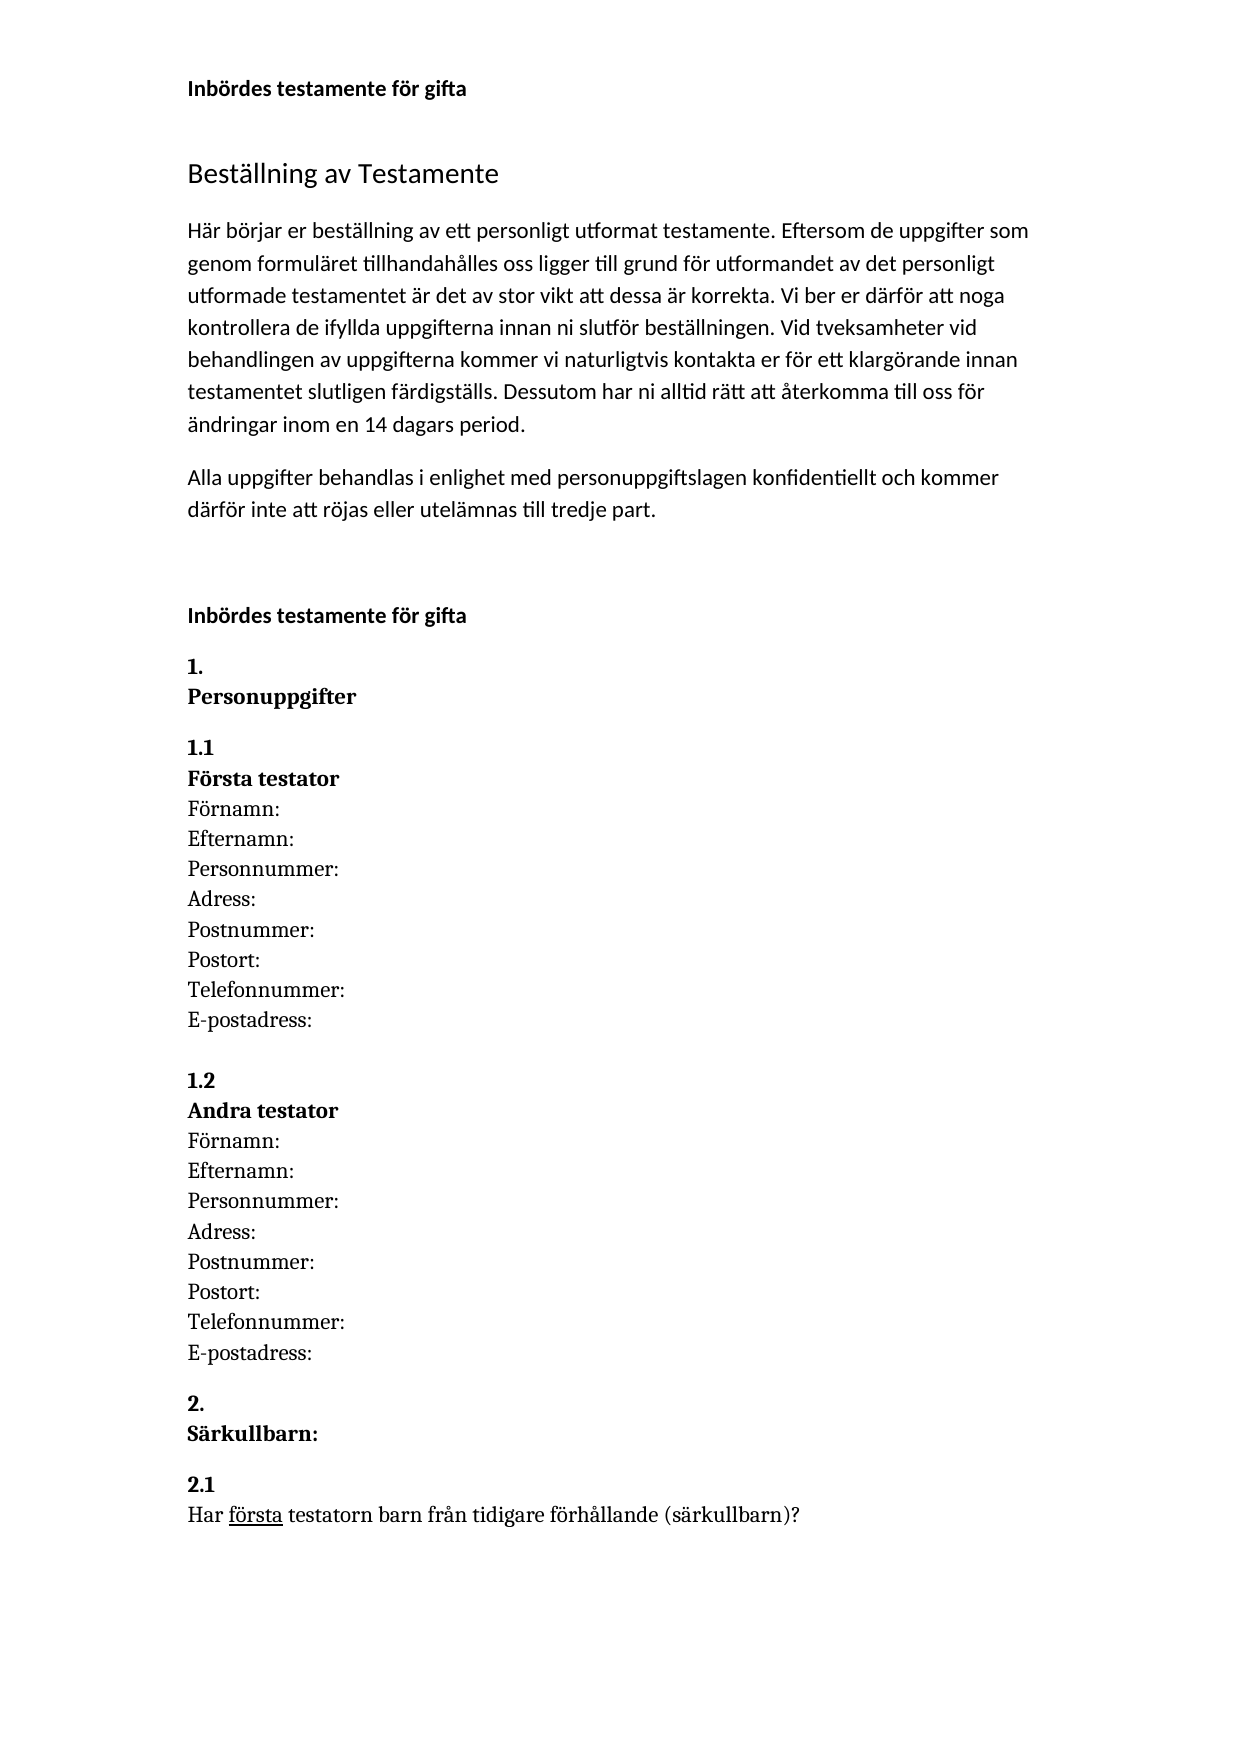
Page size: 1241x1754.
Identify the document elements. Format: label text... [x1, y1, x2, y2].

list 1.1 Första testator Förnamn: [187, 735, 1053, 822]
list Personnummer: [187, 1188, 1053, 1215]
list Postnummer: [187, 1249, 1053, 1275]
list Adress: [187, 1218, 1053, 1245]
text Beställning av Testamente [187, 155, 1053, 190]
list E-postadress: [187, 1339, 1053, 1366]
list Personnummer: [187, 856, 1053, 882]
list Postort: [187, 1279, 1053, 1305]
list Efternamn: [187, 1158, 1053, 1184]
list E-postadress: [187, 1007, 1053, 1033]
list 1.2 Andra testator Förnamn: [187, 1067, 1053, 1154]
text Här börjar er beställning av ett personligt utformat testamente. Eftersom de uppgifter som genom formuläret tillhandahålles oss ligger till grund för utformandet av det personligt utformade testamentet är det av stor vikt att dessa är korrekta. Vi ber er därför att noga kontrollera de ifyllda uppgifterna innan ni slutför beställningen. Vid tveksamheter vid behandlingen av uppgifterna kommer vi naturligtvis kontakta er för ett klargörande innan testamentet slutligen färdigställs. Dessutom har ni alltid rätt att återkomma till oss för ändringar inom en 14 dagars period. [187, 217, 1053, 438]
list Telefonnummer: [187, 977, 1053, 1003]
list Postnummer: [187, 916, 1053, 943]
list Telefonnummer: [187, 1309, 1053, 1336]
list Efternamn: [187, 826, 1053, 852]
text 1. Personuppgifter [187, 654, 1053, 711]
text Alla uppgifter behandlas i enlighet med personuppgiftslagen konfidentiellt och kommer därför inte att röjas eller utelämnas till tredje part. [187, 463, 1053, 523]
text 2. Särkullbarn: [187, 1390, 1053, 1447]
text 2.1 Har första testatorn barn från tidigare förhållande (särkullbarn)? [187, 1472, 1053, 1528]
text Inbördes testamente för gifta [187, 601, 1053, 629]
list Adress: [187, 886, 1053, 913]
list Postort: [187, 947, 1053, 973]
